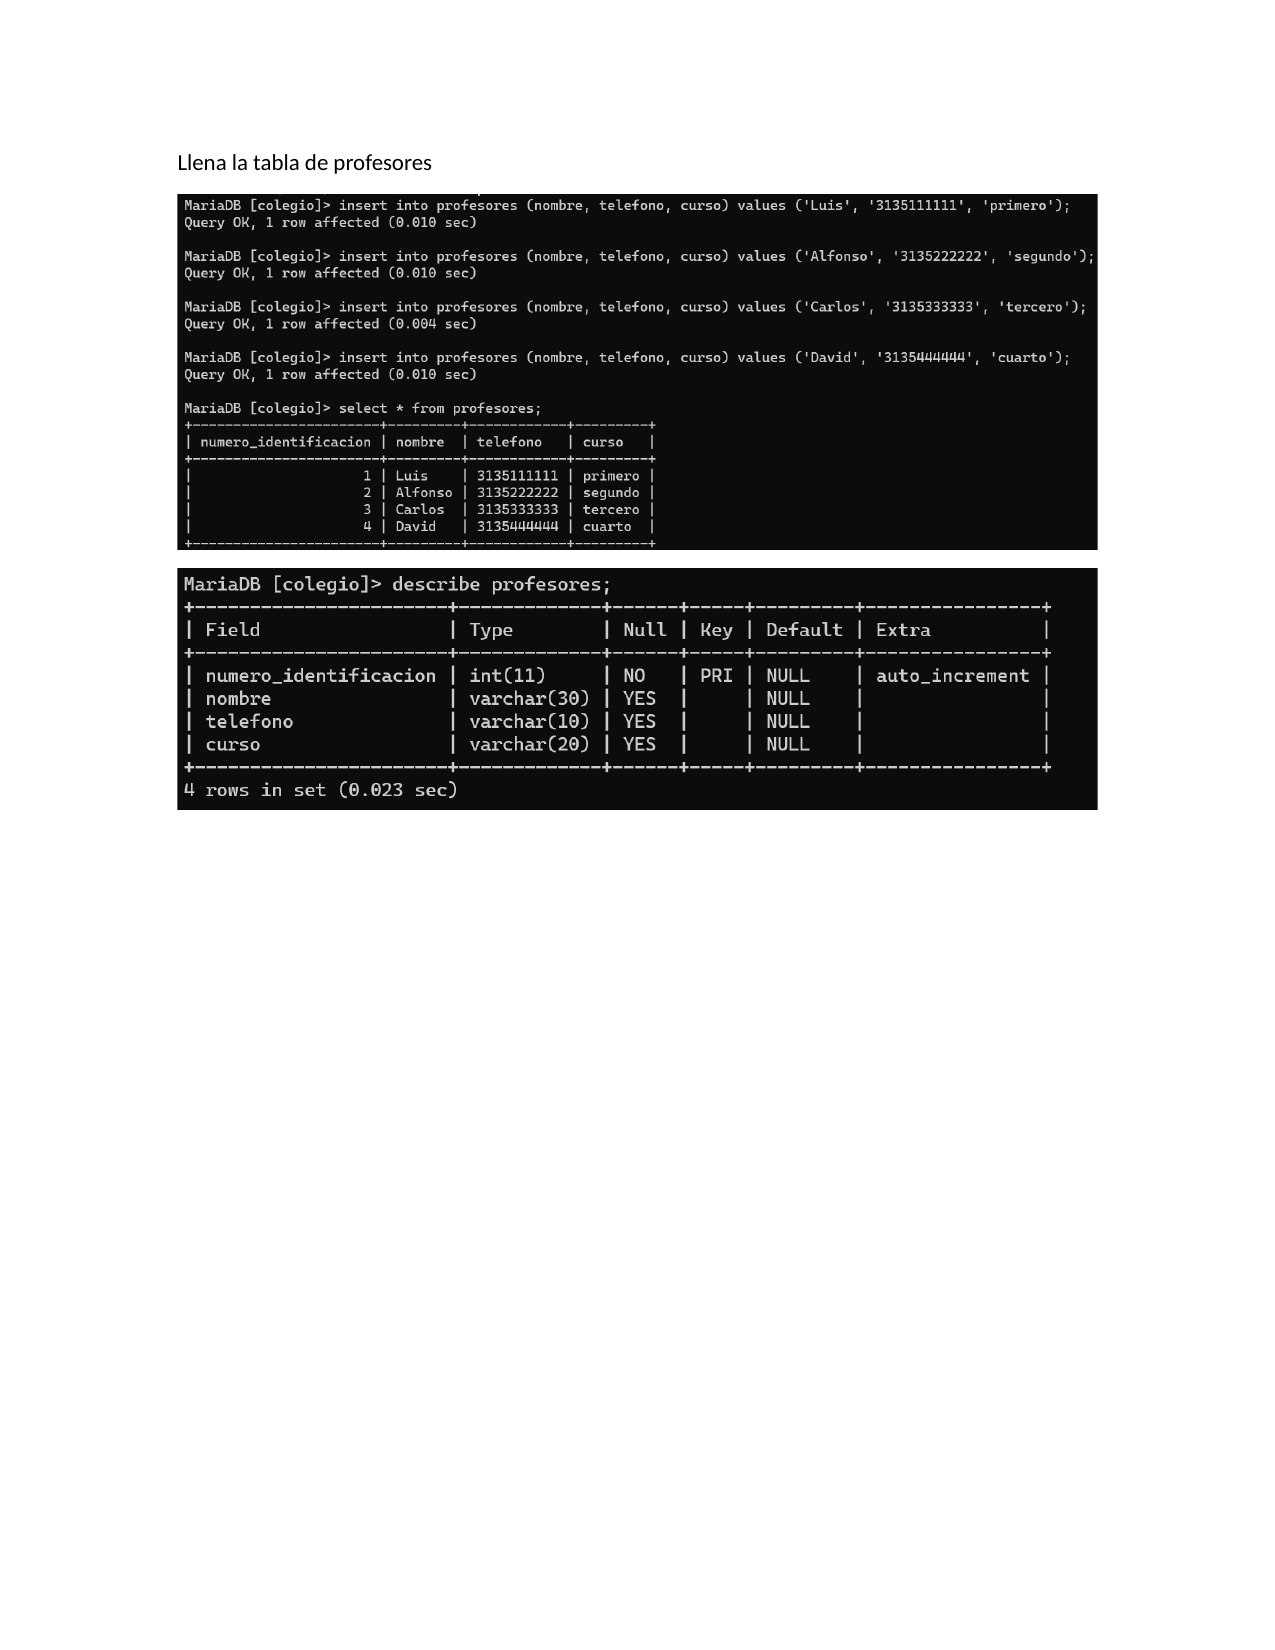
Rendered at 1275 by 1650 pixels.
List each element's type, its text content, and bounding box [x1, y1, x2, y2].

picture [177, 194, 1098, 550]
picture [177, 568, 1098, 810]
text Llena la tabla de profesores [177, 148, 1098, 176]
